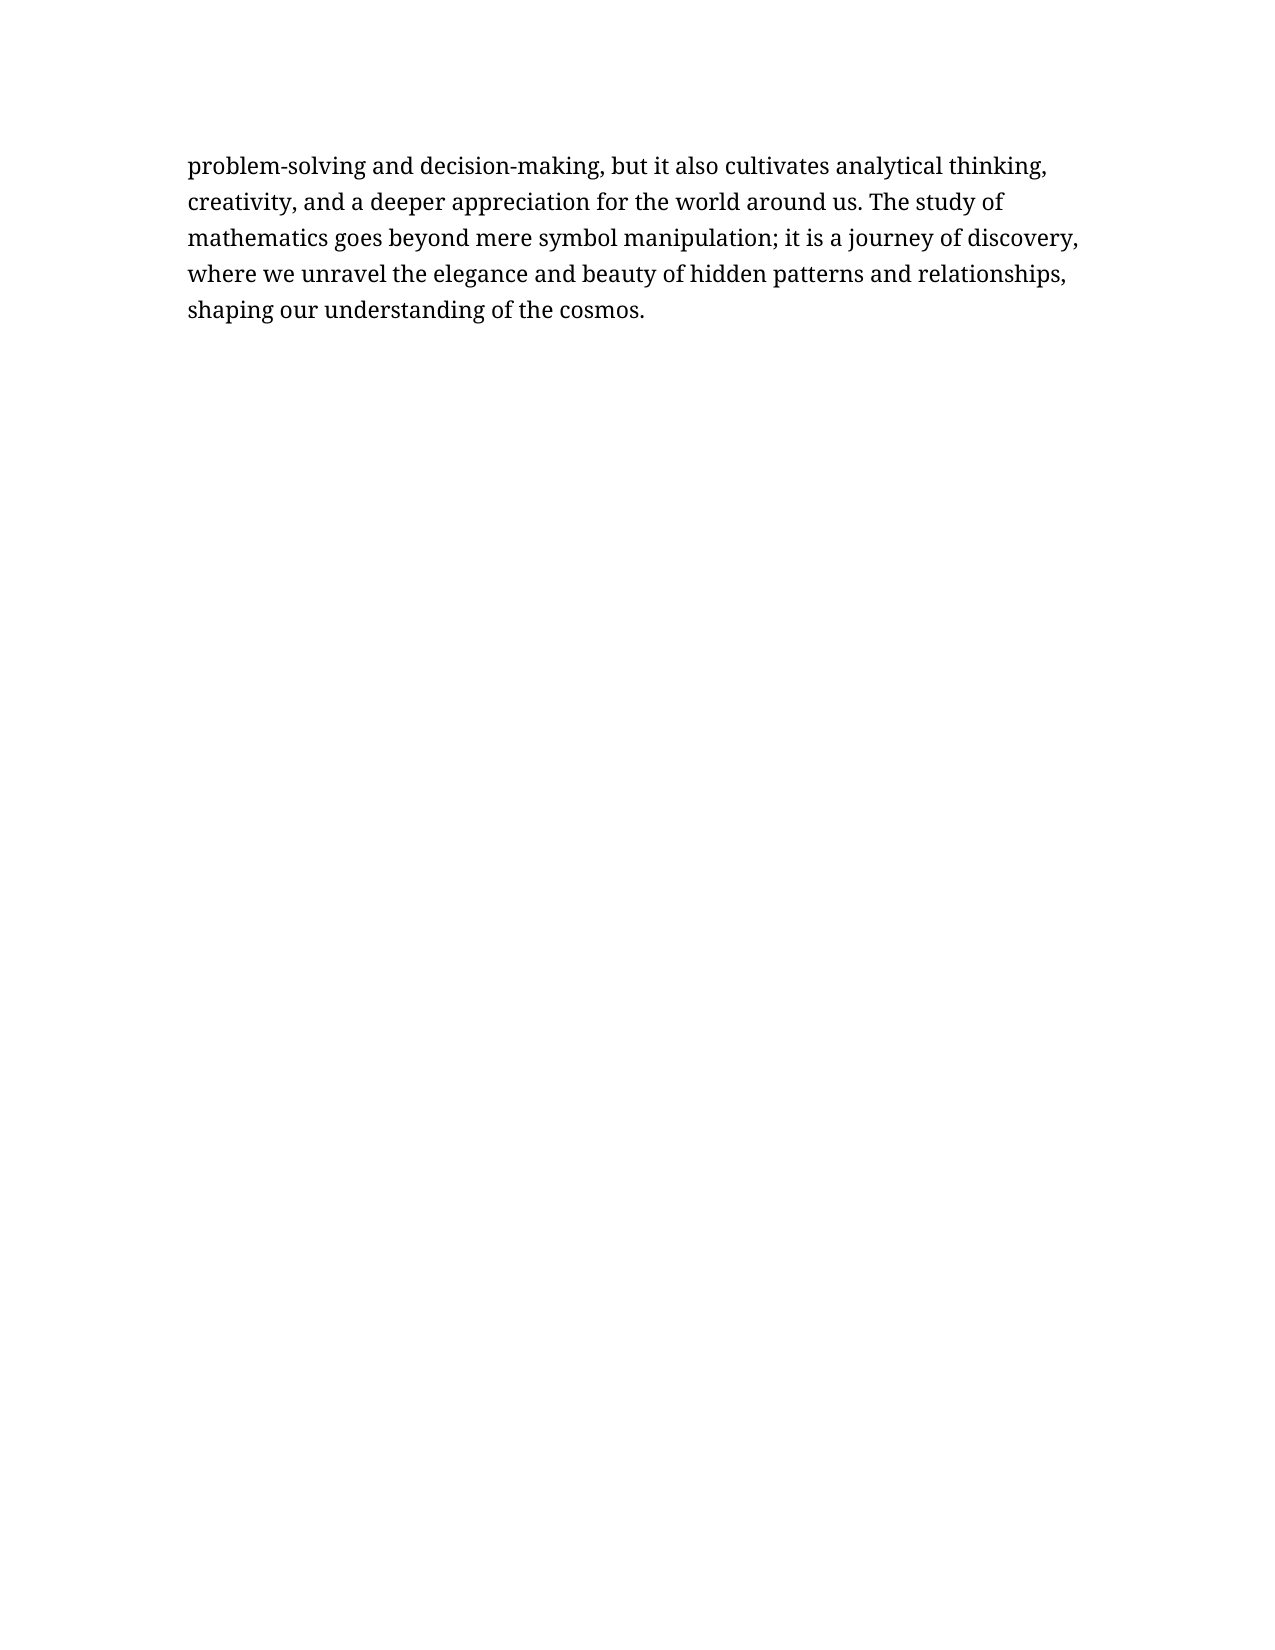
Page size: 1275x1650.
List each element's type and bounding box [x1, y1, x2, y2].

text [187, 150, 1087, 325]
